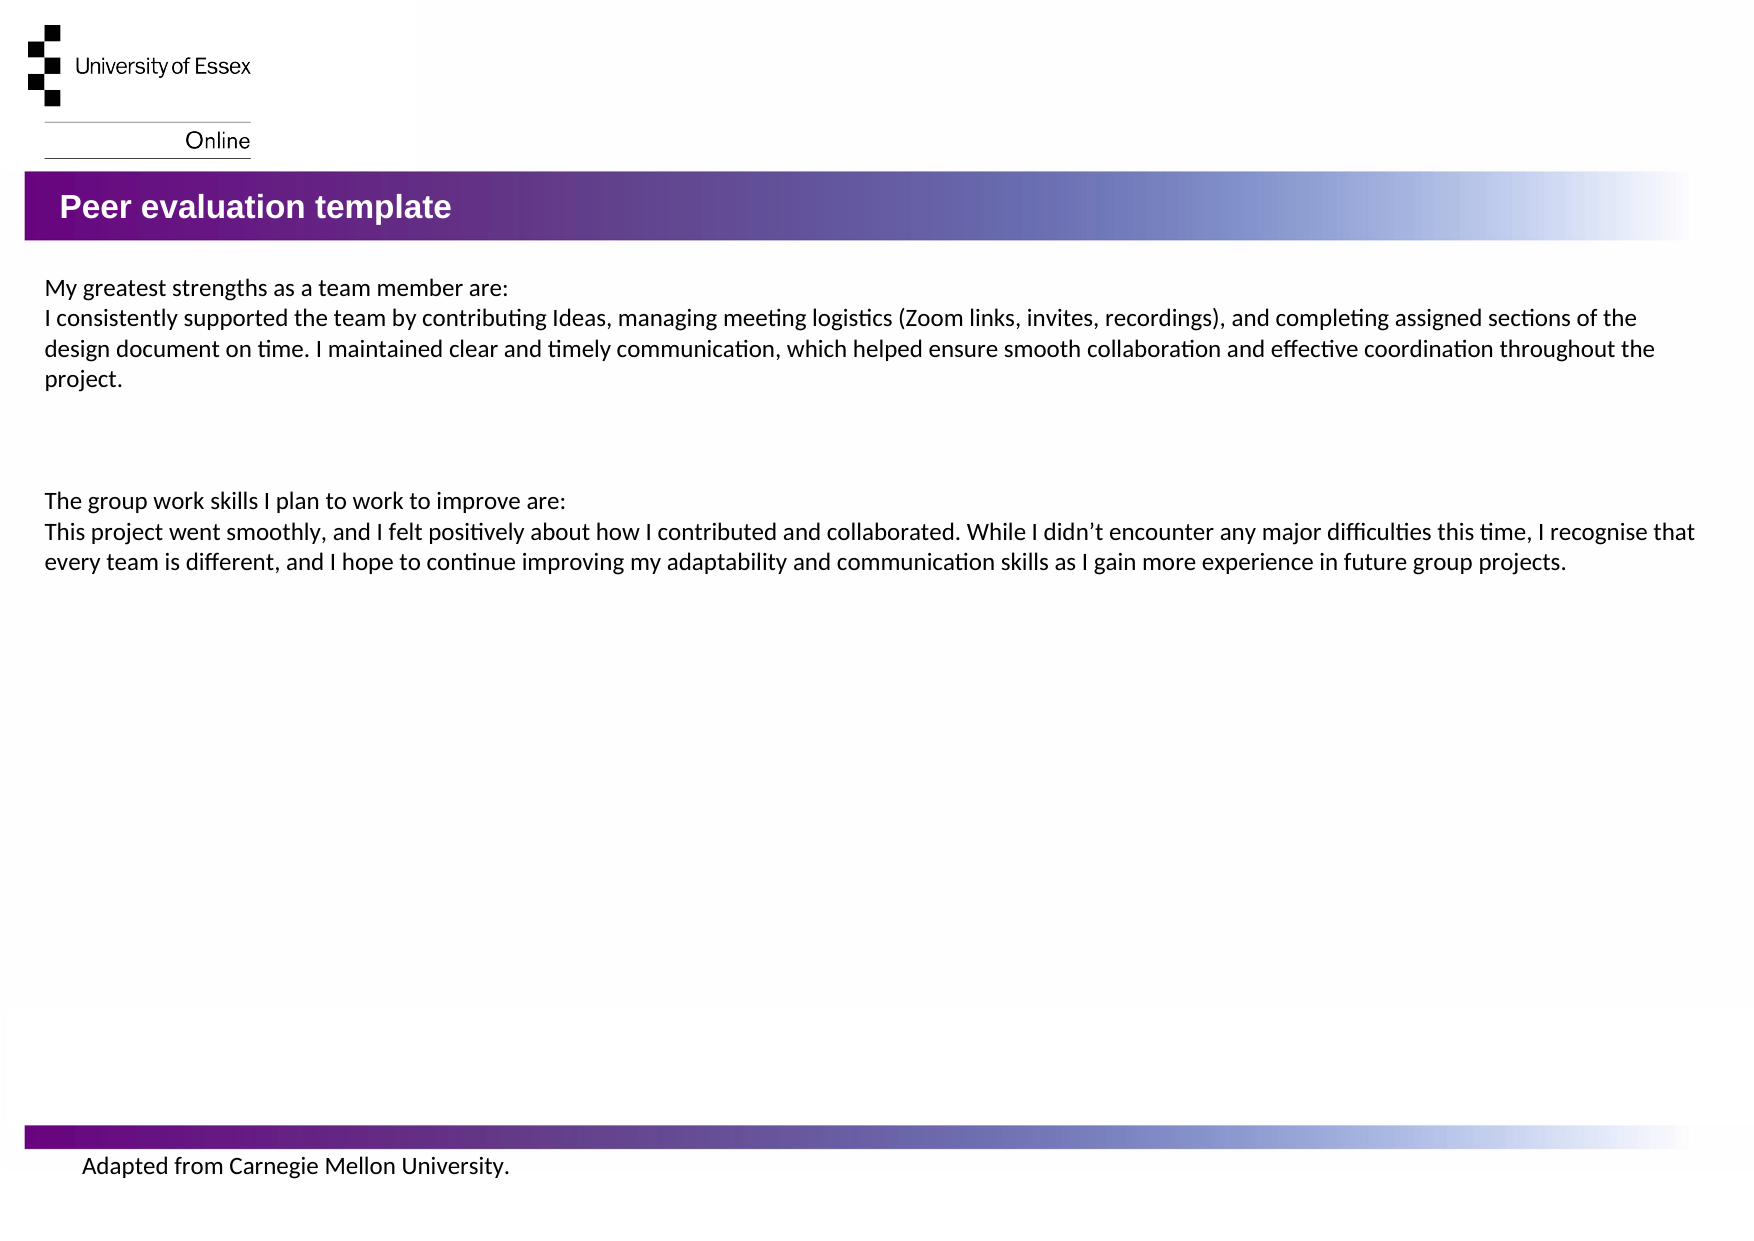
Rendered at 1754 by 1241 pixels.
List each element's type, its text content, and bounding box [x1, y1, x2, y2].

picture [1, 0, 1754, 1171]
picture [193, 1164, 200, 1171]
list My greatest strengths as a team member are: [44, 272, 1710, 302]
picture [125, 1164, 131, 1171]
picture [488, 1163, 496, 1171]
picture [158, 1164, 164, 1171]
picture [99, 1164, 105, 1171]
picture [336, 1163, 341, 1171]
picture [372, 1164, 379, 1171]
list This project went smoothly, and I felt positively about how I contributed and collaborated. While I didn’t encounter any major difficulties this time, I recognise that every team is different, and I hope to continue improving my adaptability and communication skills as I gain more experience in future group projects. [44, 516, 1710, 577]
list The group work skills I plan to work to improve are: [44, 485, 1710, 516]
picture [28, 25, 251, 159]
list I consistently supported the team by contributing Ideas, managing meeting logistics (Zoom links, invites, recordings), and completing assigned sections of the design document on time. I maintained clear and timely communication, which helped ensure smooth collaboration and effective coordination throughout the project. [44, 302, 1710, 394]
picture [328, 1162, 333, 1171]
